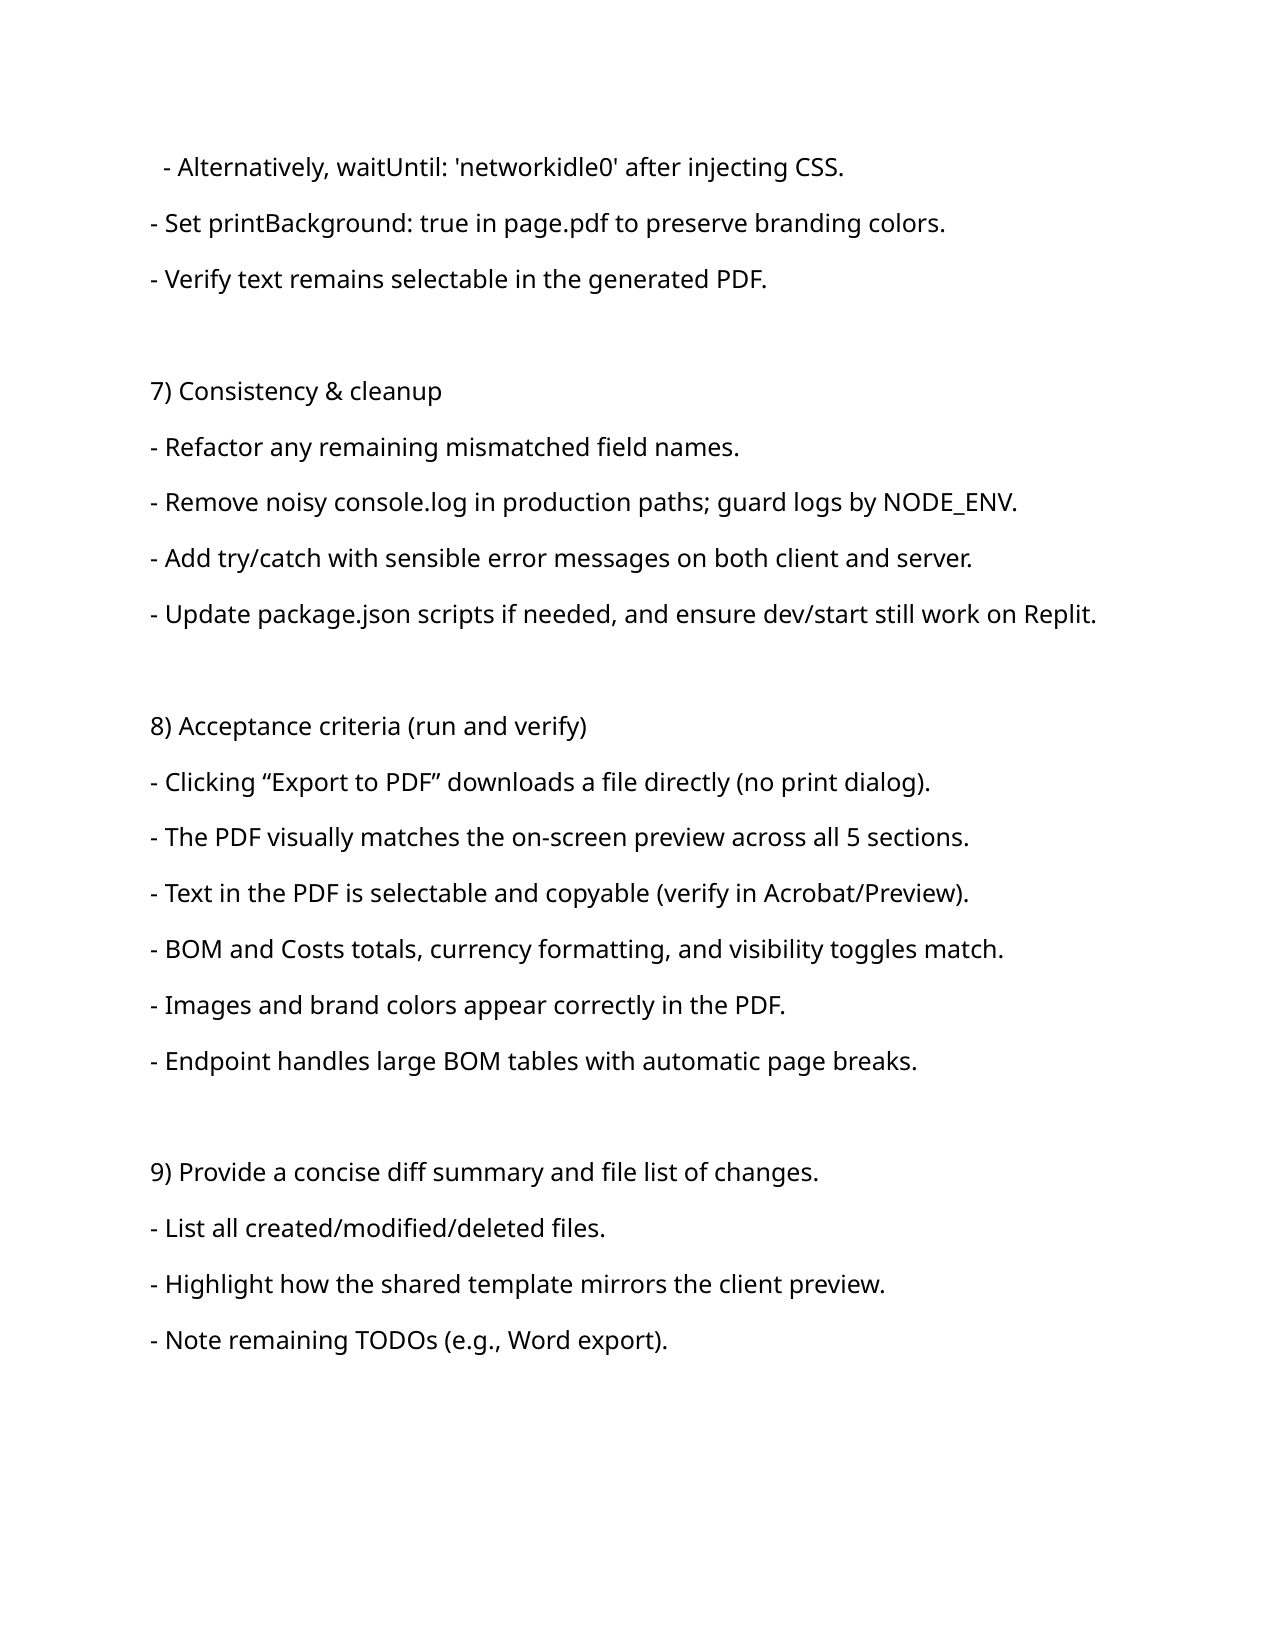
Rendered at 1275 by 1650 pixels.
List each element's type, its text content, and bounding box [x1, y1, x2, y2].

text 9) Provide a concise diff summary and file list of changes. [150, 1155, 1125, 1189]
text - Verify text remains selectable in the generated PDF. [150, 262, 1125, 296]
text 7) Consistency & cleanup [150, 373, 1125, 407]
text - Images and brand colors appear correctly in the PDF. [150, 987, 1125, 1022]
text - Clicking “Export to PDF” downloads a file directly (no print dialog). [150, 764, 1125, 798]
text - BOM and Costs totals, currency formatting, and visibility toggles match. [150, 932, 1125, 966]
text - Set printBackground: true in page.pdf to preserve branding colors. [150, 206, 1125, 240]
text - Note remaining TODOs (e.g., Word export). [150, 1322, 1125, 1357]
text - Add try/catch with sensible error messages on both client and server. [150, 541, 1125, 575]
text - Highlight how the shared template mirrors the client preview. [150, 1267, 1125, 1301]
text - Text in the PDF is selectable and copyable (verify in Acrobat/Preview). [150, 876, 1125, 910]
text 8) Acceptance criteria (run and verify) [150, 708, 1125, 742]
text - Update package.json scripts if needed, and ensure dev/start still work on Replit. [150, 597, 1125, 631]
text - Refactor any remaining mismatched field names. [150, 429, 1125, 463]
text - Remove noisy console.log in production paths; guard logs by NODE_ENV. [150, 485, 1125, 519]
text - Alternatively, waitUntil: 'networkidle0' after injecting CSS. [150, 150, 1125, 184]
text - List all created/modified/deleted files. [150, 1211, 1125, 1245]
text - The PDF visually matches the on-screen preview across all 5 sections. [150, 820, 1125, 854]
text - Endpoint handles large BOM tables with automatic page breaks. [150, 1043, 1125, 1077]
